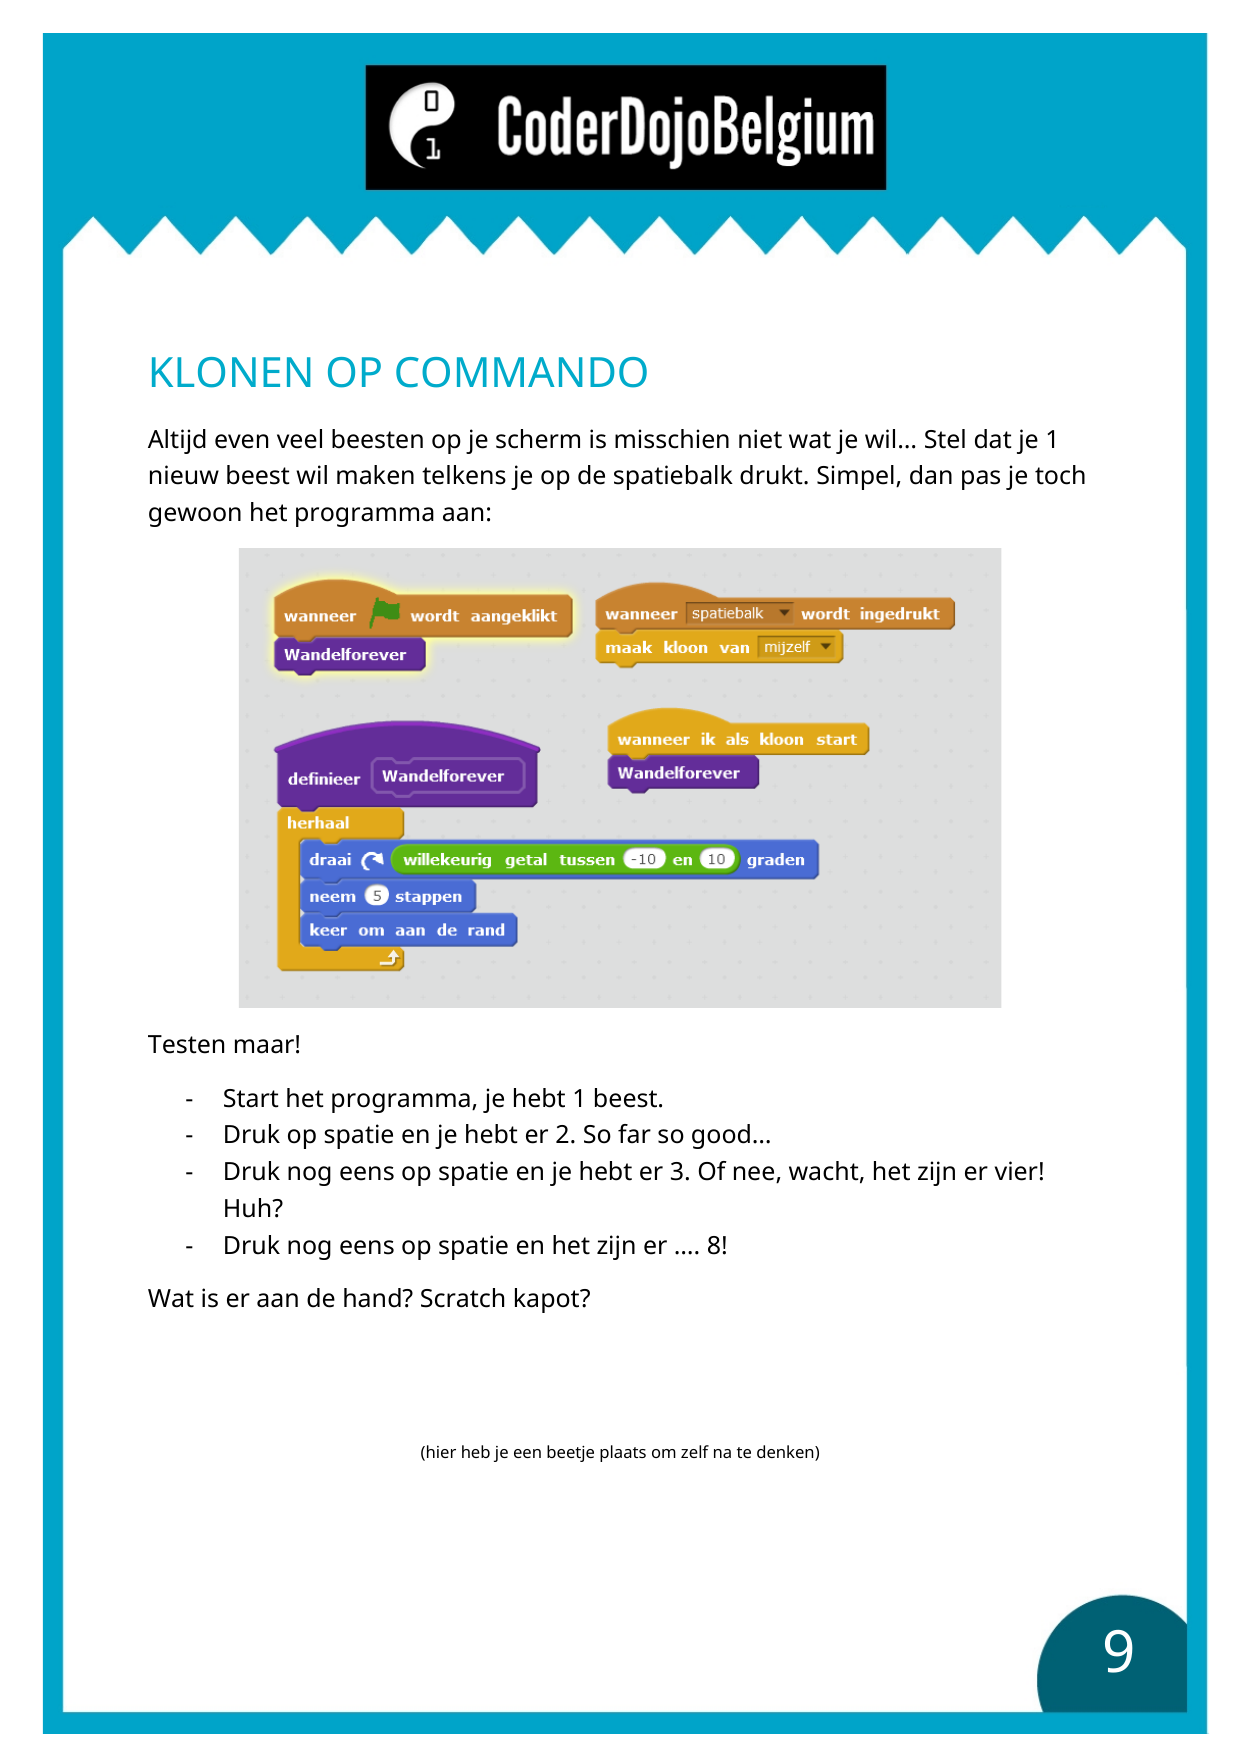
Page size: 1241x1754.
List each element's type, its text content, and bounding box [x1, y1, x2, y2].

list Druk op spatie en je hebt er 2. So far so good… [185, 1117, 1093, 1151]
text (hier heb je een beetje plaats om zelf na te denken) [148, 1441, 1093, 1464]
picture [1203, 33, 1210, 1734]
list Druk nog eens op spatie en je hebt er 3. Of nee, wacht, het zijn er vier! Huh? [185, 1154, 1093, 1224]
subtitle KLONEN op commando [148, 343, 1093, 400]
list Druk nog eens op spatie en het zijn er …. 8! [185, 1227, 1093, 1261]
text Testen maar! [148, 1027, 1093, 1061]
picture [42, 33, 1203, 1734]
text Wat is er aan de hand? Scratch kapot? [148, 1281, 1093, 1315]
list Start het programma, je hebt 1 beest. [185, 1080, 1093, 1114]
text Altijd even veel beesten op je scherm is misschien niet wat je wil… Stel dat je 1 nieuw beest wil maken telkens je op de spatiebalk drukt. Simpel, dan pas je toch gewoon het programma aan: [148, 421, 1093, 529]
